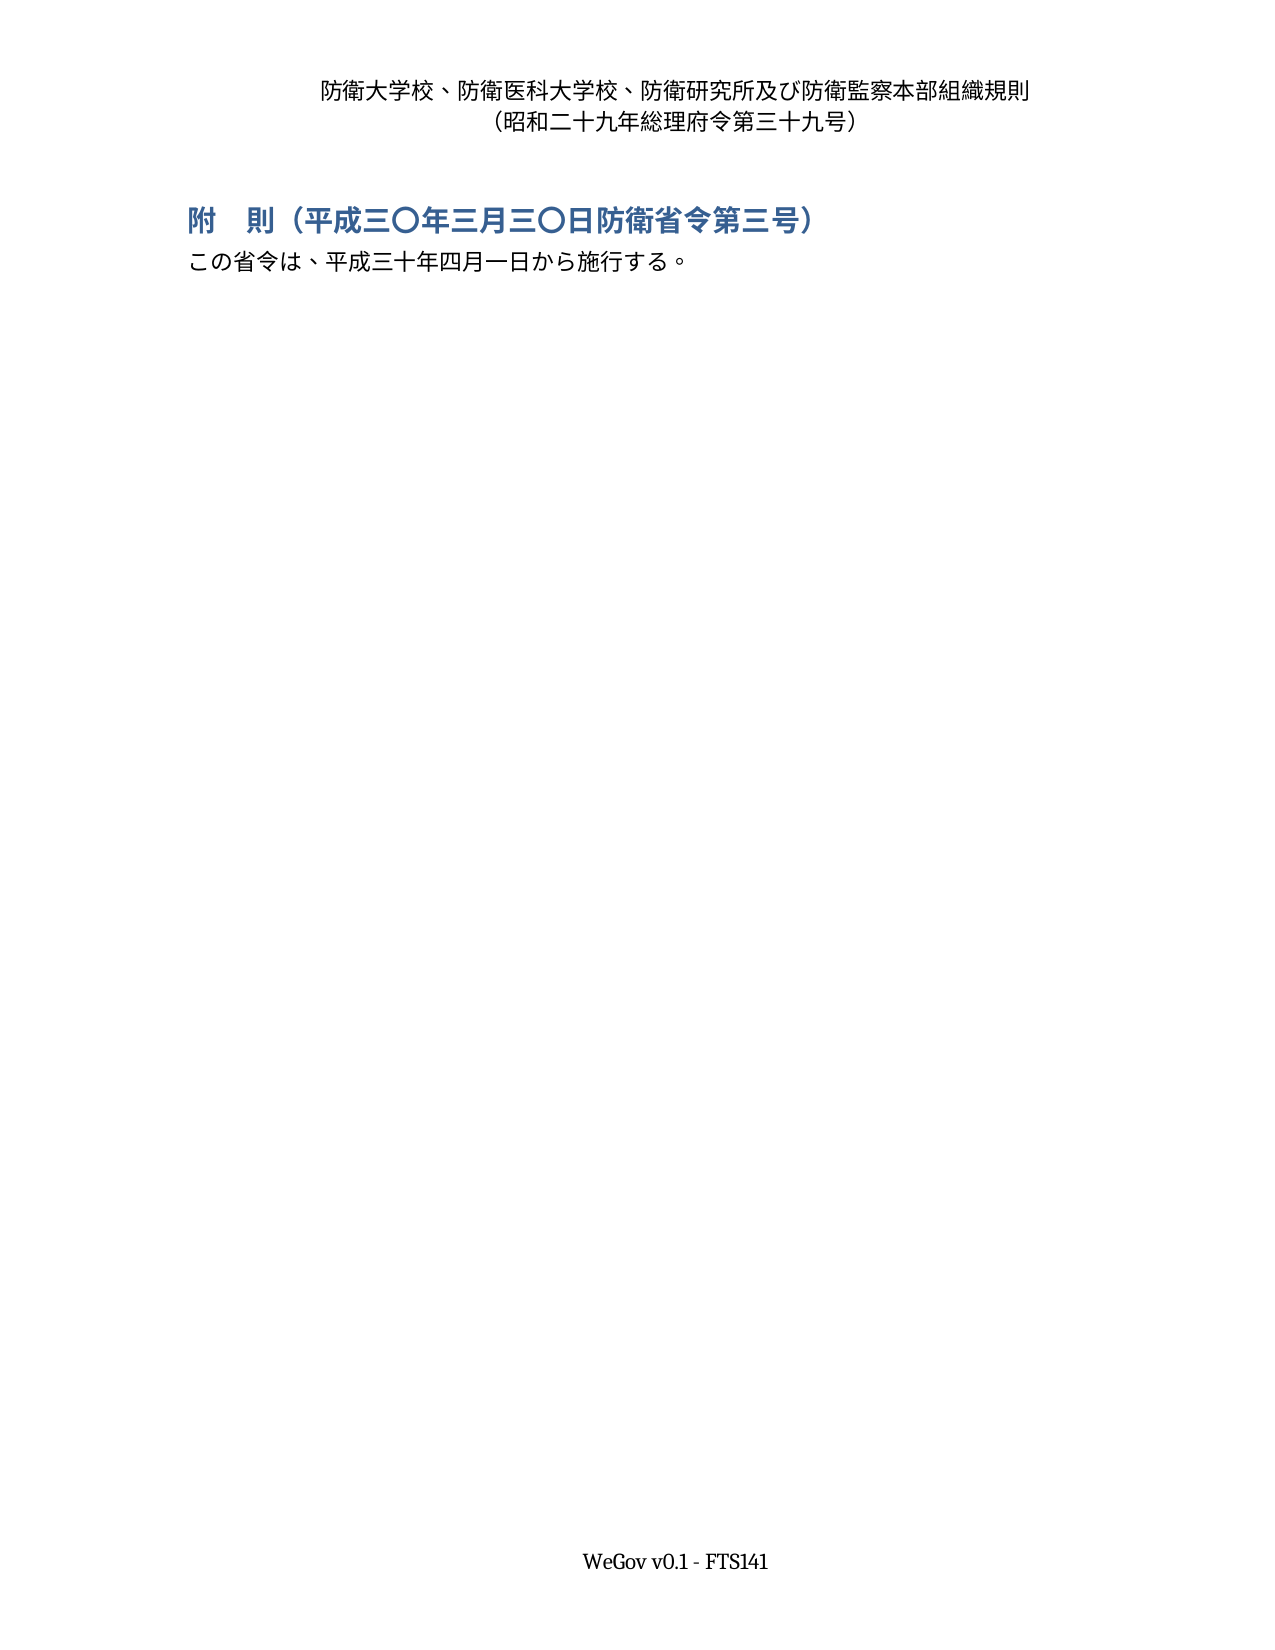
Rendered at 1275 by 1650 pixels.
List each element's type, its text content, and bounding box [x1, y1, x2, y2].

subtitle 附 則（平成三〇年三月三〇日防衛省令第三号） [187, 200, 1087, 240]
text この省令は、平成三十年四月一日から施行する。 [187, 246, 1087, 277]
